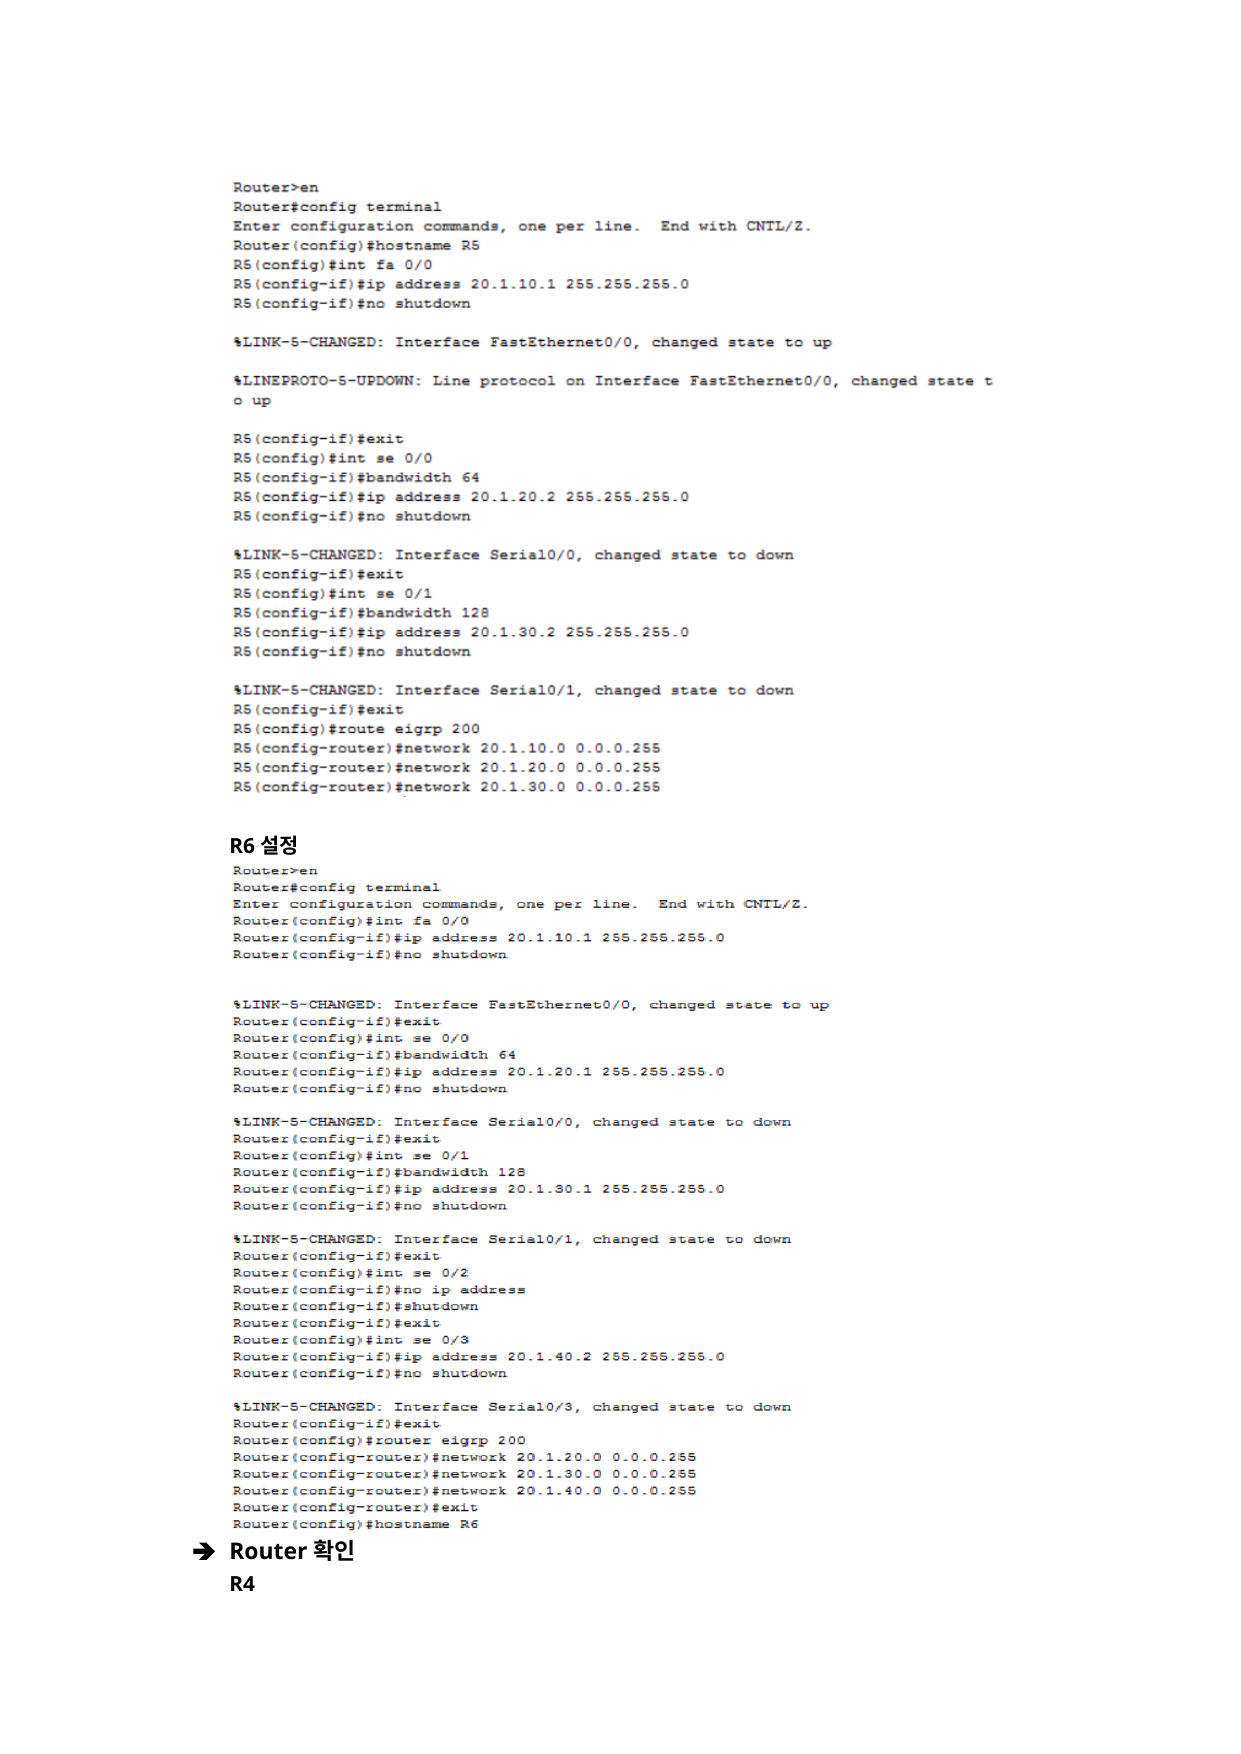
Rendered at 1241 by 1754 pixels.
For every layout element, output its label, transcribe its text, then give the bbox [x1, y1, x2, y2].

list R6 설정 [229, 829, 1090, 859]
picture [229, 177, 999, 797]
list R4 [229, 1569, 1090, 1597]
picture [229, 862, 838, 1531]
list Router 확인 [192, 1533, 1090, 1566]
